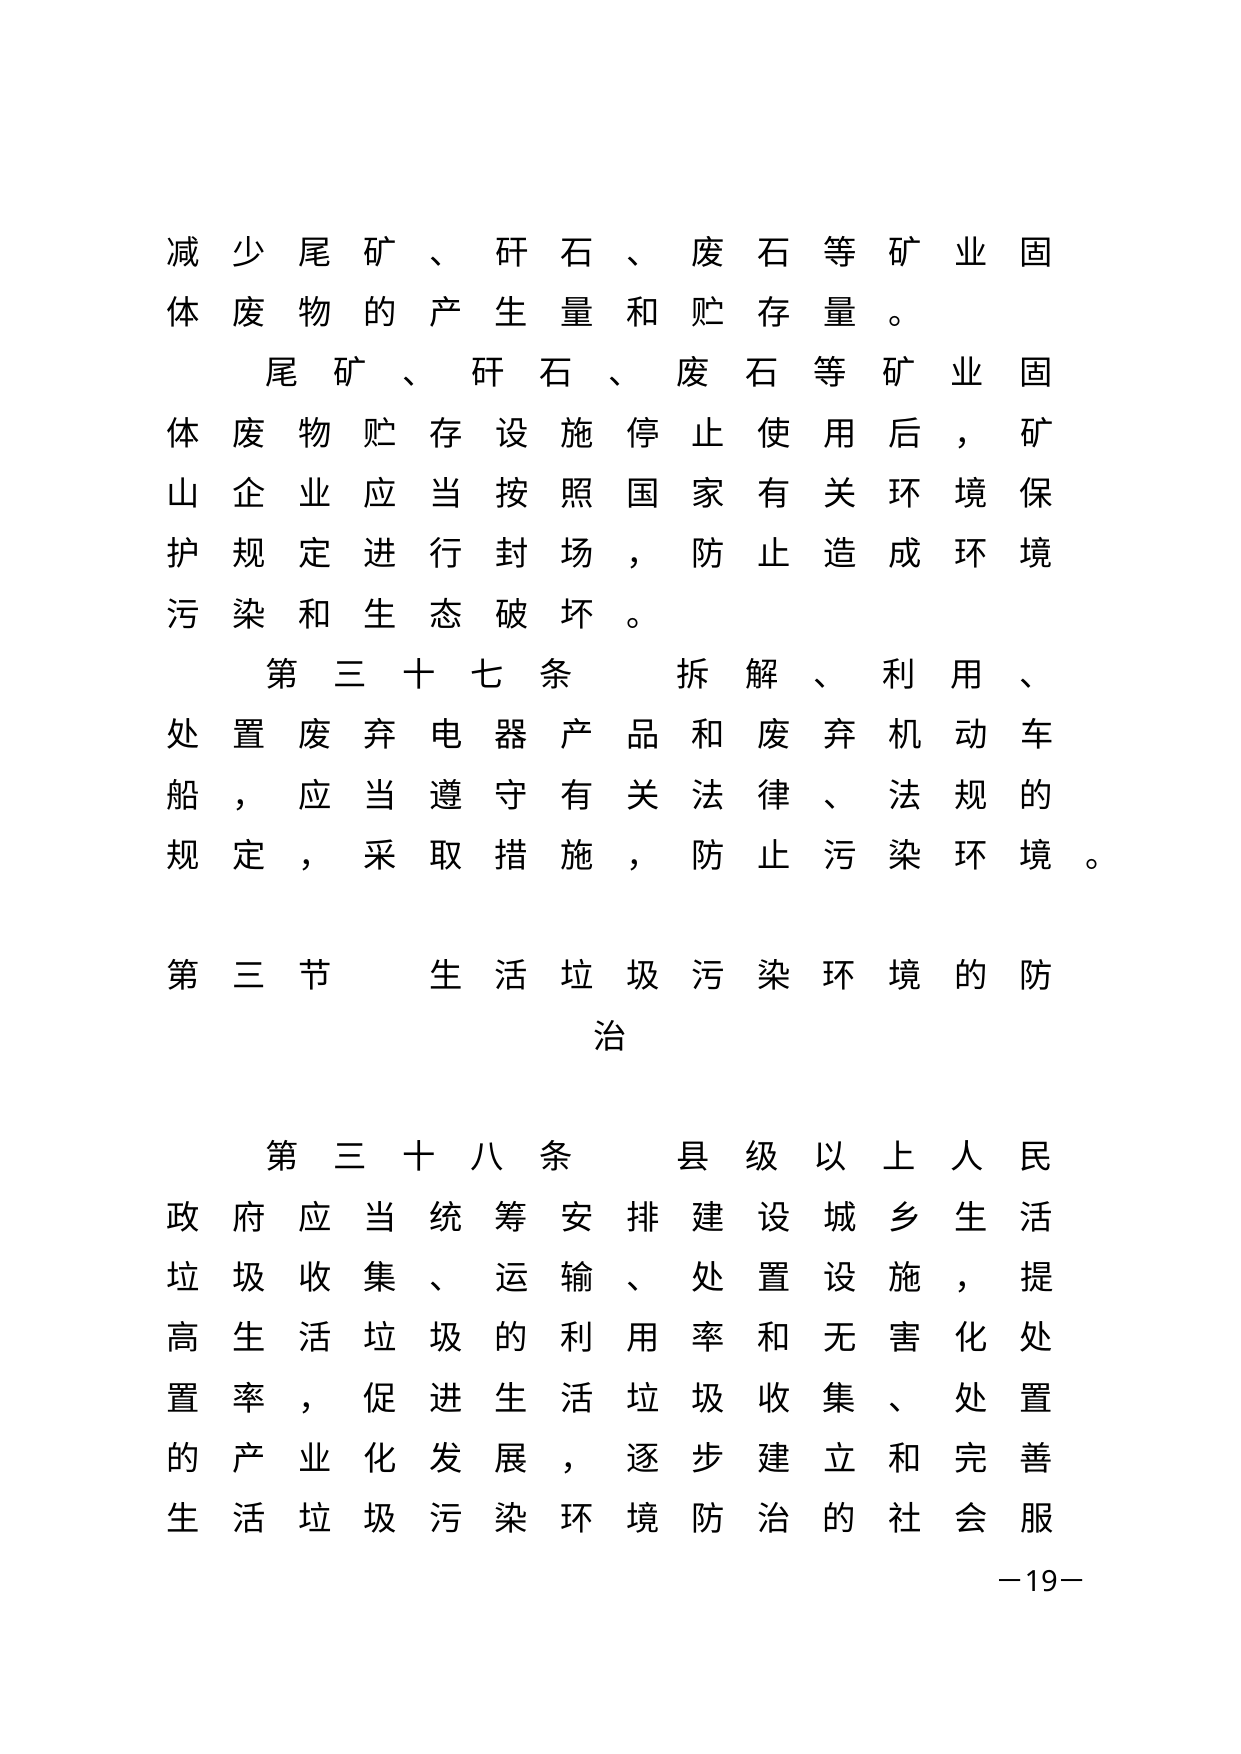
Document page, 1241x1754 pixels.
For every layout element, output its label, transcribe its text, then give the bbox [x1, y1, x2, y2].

text 尾矿、矸石、废石等矿业固体废物贮存设施停止使用后，矿山企业应当按照国家有关环境保护规定进行封场，防止造成环境污染和生态破坏。 [167, 340, 1085, 642]
text 第三十六条 矿山企业应当采取科学的开采方法和选矿工艺，减少尾矿、矸石、废石等矿业固体废物的产生量和贮存量。 [167, 219, 1085, 340]
text 第三节 生活垃圾污染环境的防治 [167, 943, 1085, 1064]
text 第三十八条 县级以上人民政府应当统筹安排建设城乡生活垃圾收集、运输、处置设施，提高生活垃圾的利用率和无害化处置率，促进生活垃圾收集、处置的产业化发展，逐步建立和完善生活垃圾污染环境防治的社会服务体系。 [167, 1124, 1085, 1546]
text 第三十七条 拆解、利用、处置废弃电器产品和废弃机动车船，应当遵守有关法律、法规的规定，采取措施，防止污染环境。 [167, 642, 1085, 883]
